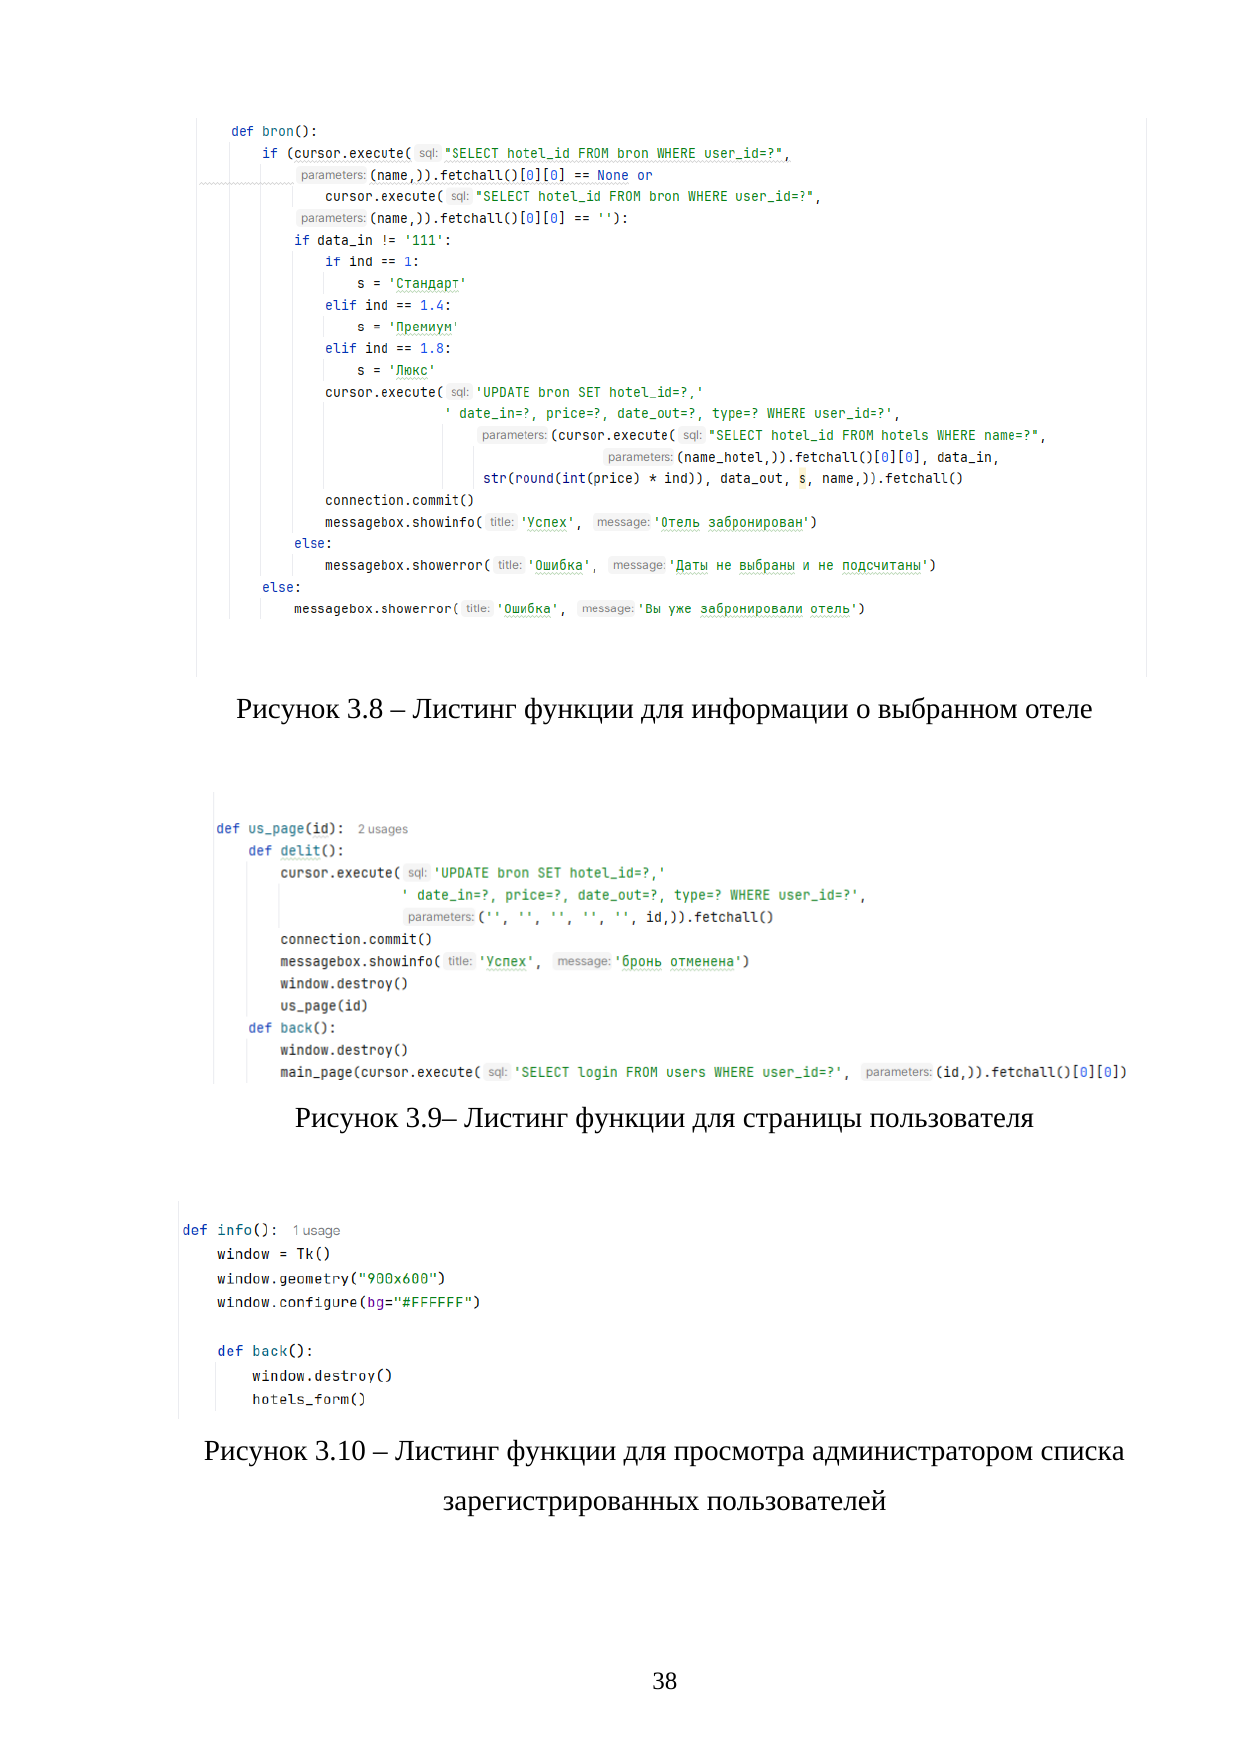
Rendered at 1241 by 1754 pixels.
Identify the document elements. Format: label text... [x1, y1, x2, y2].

picture [177, 1201, 1152, 1419]
picture [177, 118, 1152, 677]
text Рисунок 3.8 – Листинг функции для информации о выбранном отеле [177, 691, 1152, 725]
text Рисунок 3.10 – Листинг функции для просмотра администратором списка зарегистрированных пользователей [177, 1433, 1152, 1517]
picture [177, 792, 1152, 1084]
text Рисунок 3.9– Листинг функции для страницы пользователя [177, 1084, 1152, 1134]
